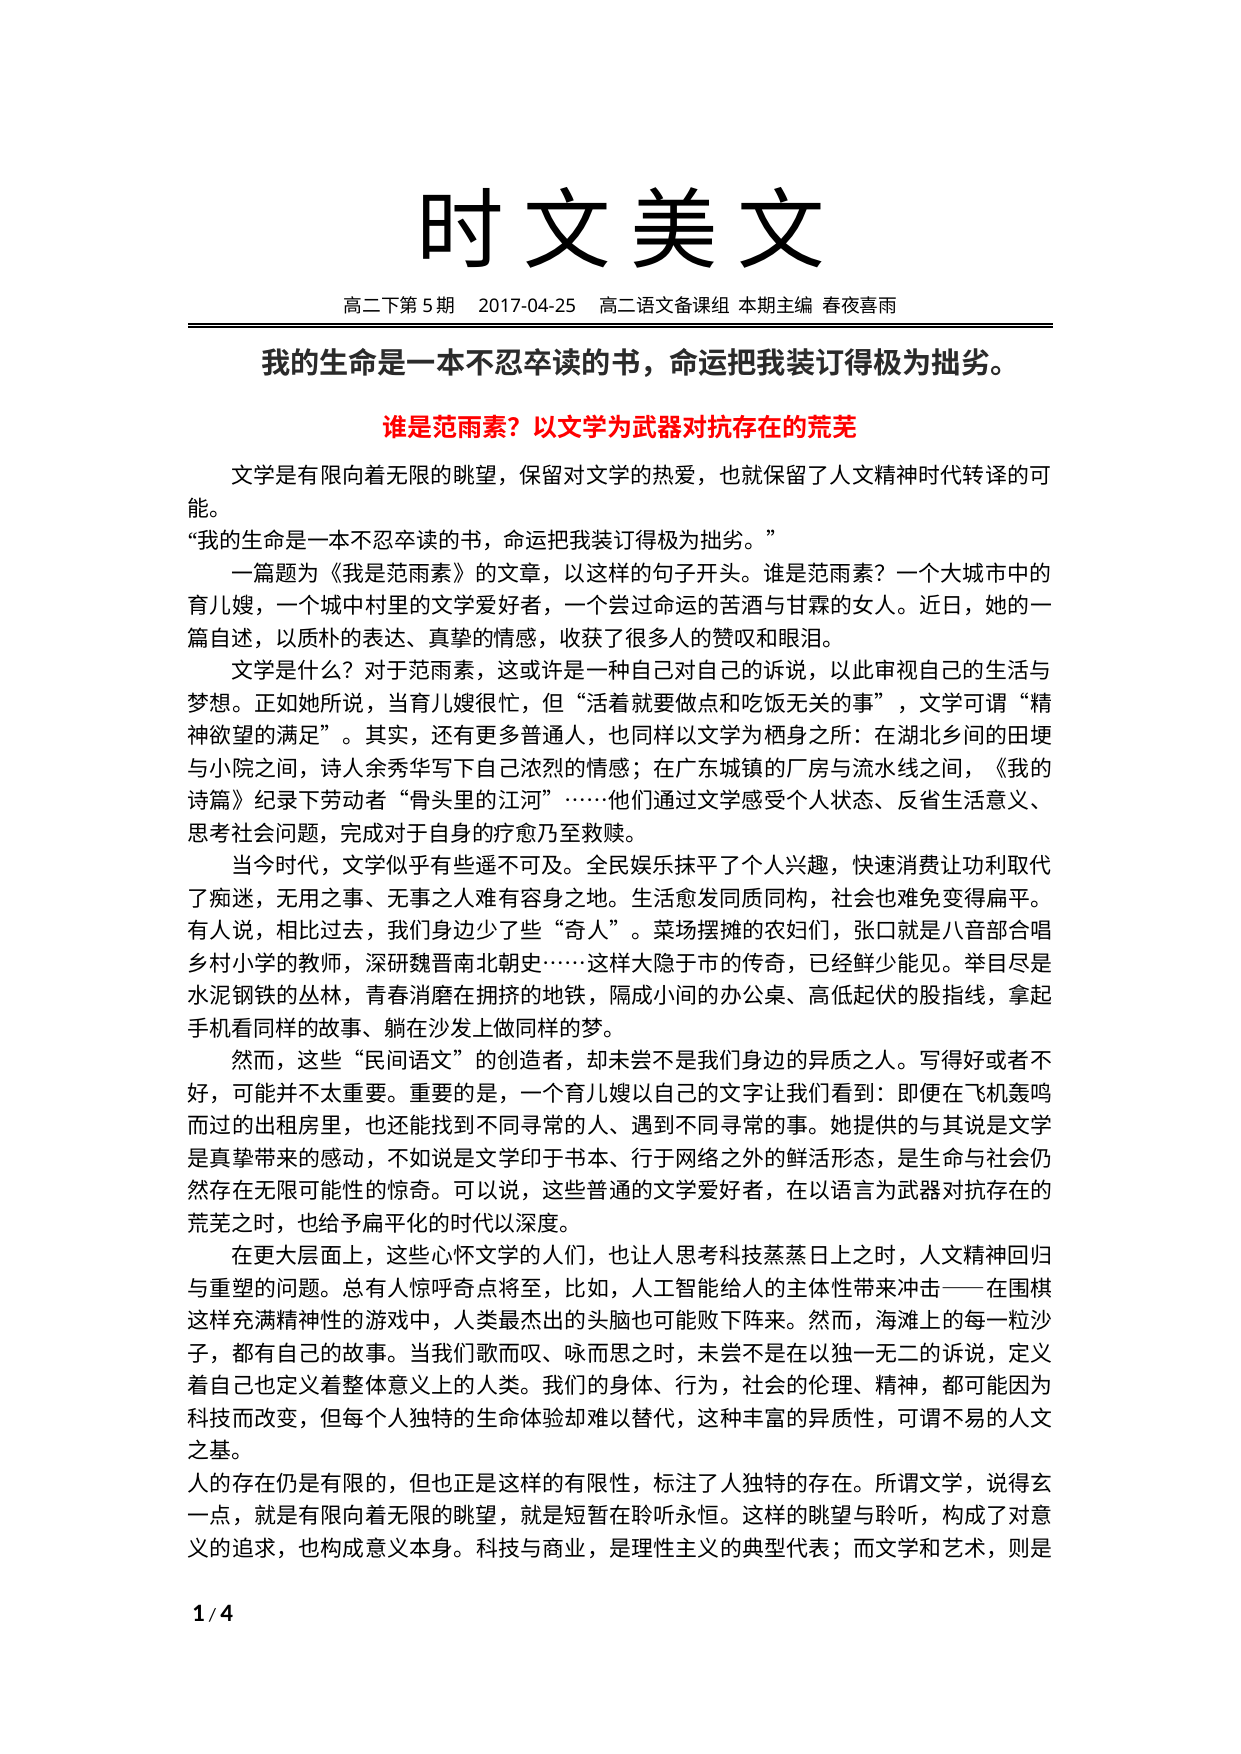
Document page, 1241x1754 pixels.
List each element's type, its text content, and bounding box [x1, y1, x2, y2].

text 文学是什么？对于范雨素，这或许是一种自己对自己的诉说，以此审视自己的生活与梦想。正如她所说，当育儿嫂很忙，但“活着就要做点和吃饭无关的事”，文学可谓“精神欲望的满足”。其实，还有更多普通人，也同样以文学为栖身之所：在湖北乡间的田埂与小院之间，诗人余秀华写下自己浓烈的情感；在广东城镇的厂房与流水线之间，《我的诗篇》纪录下劳动者“骨头里的江河”……他们通过文学感受个人状态、反省生活意义、思考社会问题，完成对于自身的疗愈乃至救赎。 [187, 653, 1053, 848]
text 当今时代，文学似乎有些遥不可及。全民娱乐抹平了个人兴趣，快速消费让功利取代了痴迷，无用之事、无事之人难有容身之地。生活愈发同质同构，社会也难免变得扁平。有人说，相比过去，我们身边少了些“奇人”。菜场摆摊的农妇们，张口就是八音部合唱；乡村小学的教师，深研魏晋南北朝史……这样大隐于市的传奇，已经鲜少能见。举目尽是水泥钢铁的丛林，青春消磨在拥挤的地铁，隔成小间的办公桌、高低起伏的股指线，拿起手机看同样的故事、躺在沙发上做同样的梦。 [187, 848, 1053, 1043]
text 然而，这些“民间语文”的创造者，却未尝不是我们身边的异质之人。写得好或者不好，可能并不太重要。重要的是，一个育儿嫂以自己的文字让我们看到：即便在飞机轰鸣而过的出租房里，也还能找到不同寻常的人、遇到不同寻常的事。她提供的与其说是文学，是真挚带来的感动，不如说是文学印于书本、行于网络之外的鲜活形态，是生命与社会仍然存在无限可能性的惊奇。可以说，这些普通的文学爱好者，在以语言为武器对抗存在的荒芜之时，也给予扁平化的时代以深度。 [187, 1043, 1053, 1238]
text 时 文 美 文 [187, 158, 1053, 288]
text 一篇题为《我是范雨素》的文章，以这样的句子开头。谁是范雨素？一个大城市中的育儿嫂，一个城中村里的文学爱好者，一个尝过命运的苦酒与甘霖的女人。近日，她的一篇自述，以质朴的表达、真挚的情感，收获了很多人的赞叹和眼泪。 [187, 555, 1053, 653]
text 我的生命是一本不忍卒读的书，命运把我装订得极为拙劣。 [187, 328, 1053, 393]
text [187, 1465, 1053, 1563]
text “我的生命是一本不忍卒读的书，命运把我装订得极为拙劣。” [187, 523, 1053, 555]
text 文学是有限向着无限的眺望，保留对文学的热爱，也就保留了人文精神时代转译的可能。 [187, 458, 1053, 523]
text 在更大层面上，这些心怀文学的人们，也让人思考科技蒸蒸日上之时，人文精神回归与重塑的问题。总有人惊呼奇点将至，比如，人工智能给人的主体性带来冲击——在围棋这样充满精神性的游戏中，人类最杰出的头脑也可能败下阵来。然而，海滩上的每一粒沙子，都有自己的故事。当我们歌而叹、咏而思之时，未尝不是在以独一无二的诉说，定义着自己也定义着整体意义上的人类。我们的身体、行为，社会的伦理、精神，都可能因为科技而改变，但每个人独特的生命体验却难以替代，这种丰富的异质性，可谓不易的人文之基。 [187, 1238, 1053, 1465]
text 谁是范雨素？以文学为武器对抗存在的荒芜 [187, 393, 1053, 458]
text 高二下第5期 2017-04-25 高二语文备课组 本期主编 春夜喜雨 [187, 288, 1053, 328]
